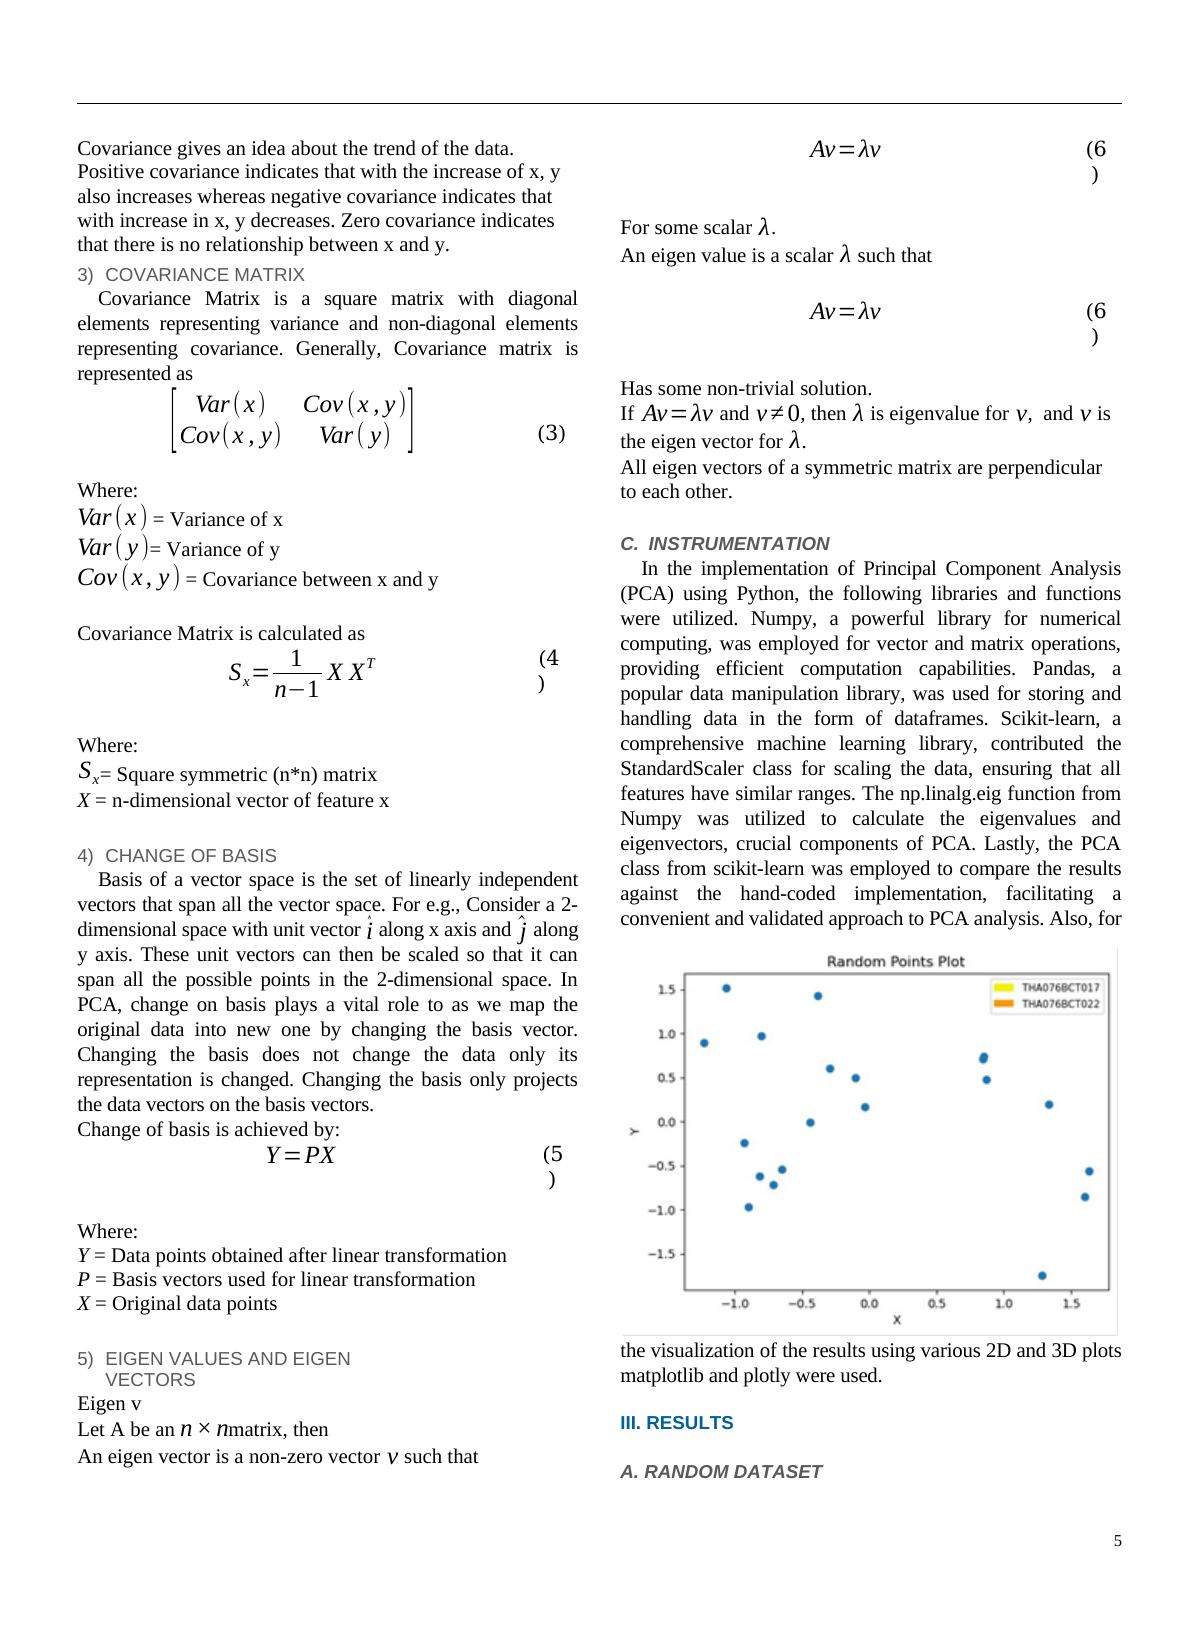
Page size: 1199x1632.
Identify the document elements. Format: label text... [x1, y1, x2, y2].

text = Variance of x [77, 502, 578, 532]
list EIgen values and eigen vectors [77, 1348, 435, 1391]
text All eigen vectors of a symmetric matrix are perpendicular to each other. [620, 455, 1122, 503]
text = Covariance between x and y [77, 562, 578, 592]
text Y = Data points obtained after linear transformation [77, 1243, 578, 1267]
text Eigen v [77, 1391, 578, 1415]
text = Variance of y [77, 532, 578, 562]
text Let A be an matrix, then [77, 1415, 578, 1442]
table_header (6) [1069, 298, 1122, 347]
list RESULTS [620, 1412, 978, 1433]
text A. RANDOM DATASET [620, 1461, 1122, 1482]
text Basis of a vector space is the set of linearly independent vectors that span all the vector space. For e.g., Consider a 2-dimensional space with unit vector along x axis and along y axis. These unit vectors can then be scaled so that it can span all the possible points in the 2-dimensional space. In PCA, change on basis plays a vital role to as we map the original data into new one by changing the basis vector. Changing the basis does not change the data only its representation is changed. Changing the basis only projects the data vectors on the basis vectors. [77, 867, 578, 1117]
table_header [620, 298, 1069, 347]
table_header (3) [508, 386, 578, 478]
list COVAriance MATRIX [77, 264, 435, 286]
table_header (4) [526, 645, 579, 704]
text = Square symmetric (n*n) matrix [77, 757, 578, 788]
picture [622, 948, 1119, 1337]
table_header [77, 645, 526, 704]
text Where: [77, 478, 578, 502]
table_header [620, 135, 1069, 185]
table_header (6) [1069, 135, 1122, 185]
text An eigen value is a scalar such that [620, 241, 1122, 269]
text Covariance Matrix is a square matrix with diagonal elements representing variance and non-diagonal elements representing covariance. Generally, Covariance matrix is represented as [77, 286, 578, 386]
table_header (5) [526, 1141, 579, 1191]
text Change of basis is achieved by: [77, 1117, 578, 1141]
text Covariance gives an idea about the trend of the data. Positive covariance indicates that with the increase of x, y also increases whereas negative covariance indicates that with increase in x, y decreases. Zero covariance indicates that there is no relationship between x and y. [77, 135, 578, 256]
text X = Original data points [77, 1291, 578, 1315]
table_header [77, 386, 508, 478]
text X = n-dimensional vector of feature x [77, 788, 578, 812]
text Has some non-trivial solution. [620, 375, 1122, 399]
text Where: [77, 1219, 578, 1243]
text Where: [77, 732, 578, 757]
text P = Basis vectors used for linear transformation [77, 1267, 578, 1291]
text Covariance Matrix is calculated as [77, 621, 578, 645]
text An eigen vector is a non-zero vector such that [77, 1442, 578, 1470]
text C. INSTRUMENTATION [620, 530, 1122, 555]
text For some scalar . [620, 213, 1122, 241]
list Change of basis [77, 845, 435, 867]
text If and , then is eigenvalue for , and is the eigen vector for . [620, 399, 1122, 455]
table_header [77, 1141, 526, 1191]
